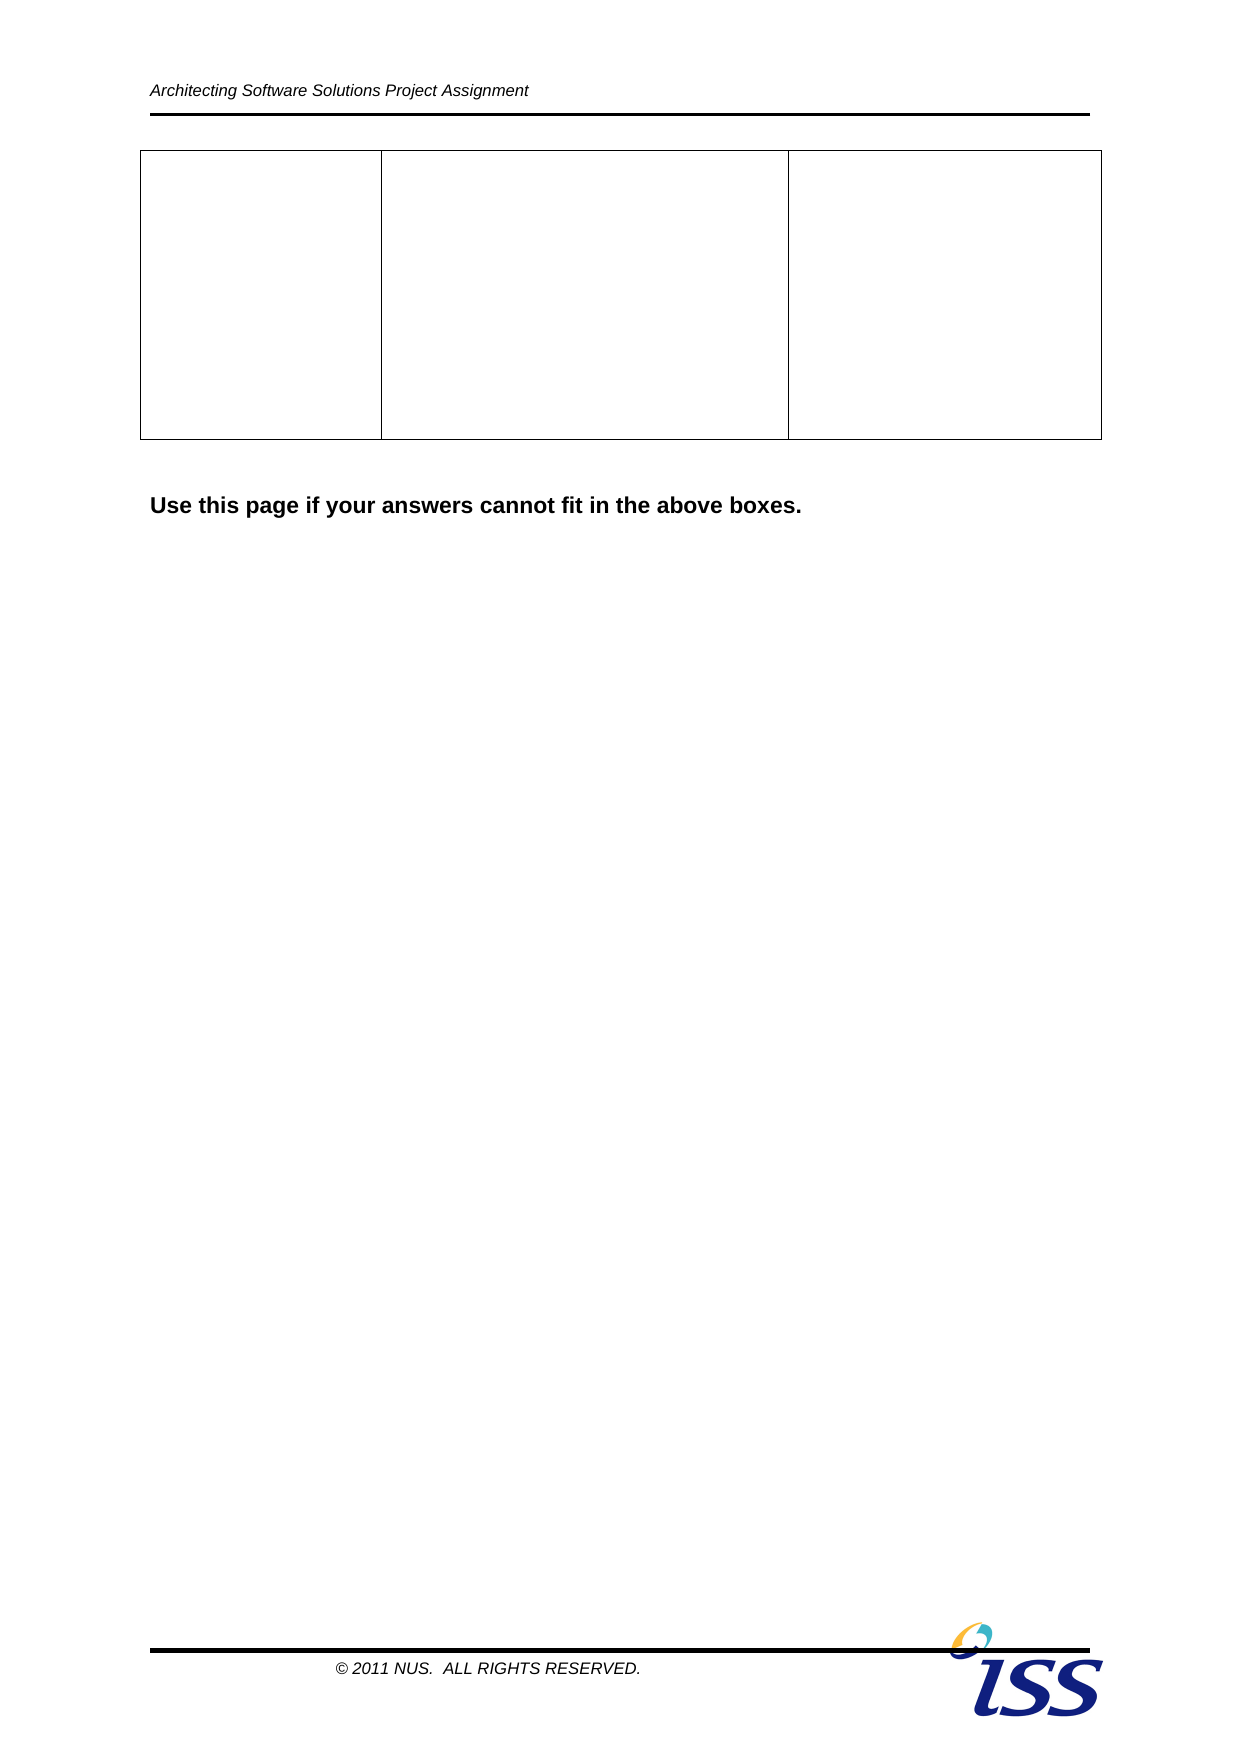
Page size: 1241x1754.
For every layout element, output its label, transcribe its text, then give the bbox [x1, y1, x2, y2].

picture [939, 1612, 1115, 1729]
table_cell [141, 151, 381, 438]
table_cell [382, 151, 788, 438]
table_cell [789, 151, 1101, 438]
text Use this page if your answers cannot fit in the above boxes. [150, 492, 1090, 519]
